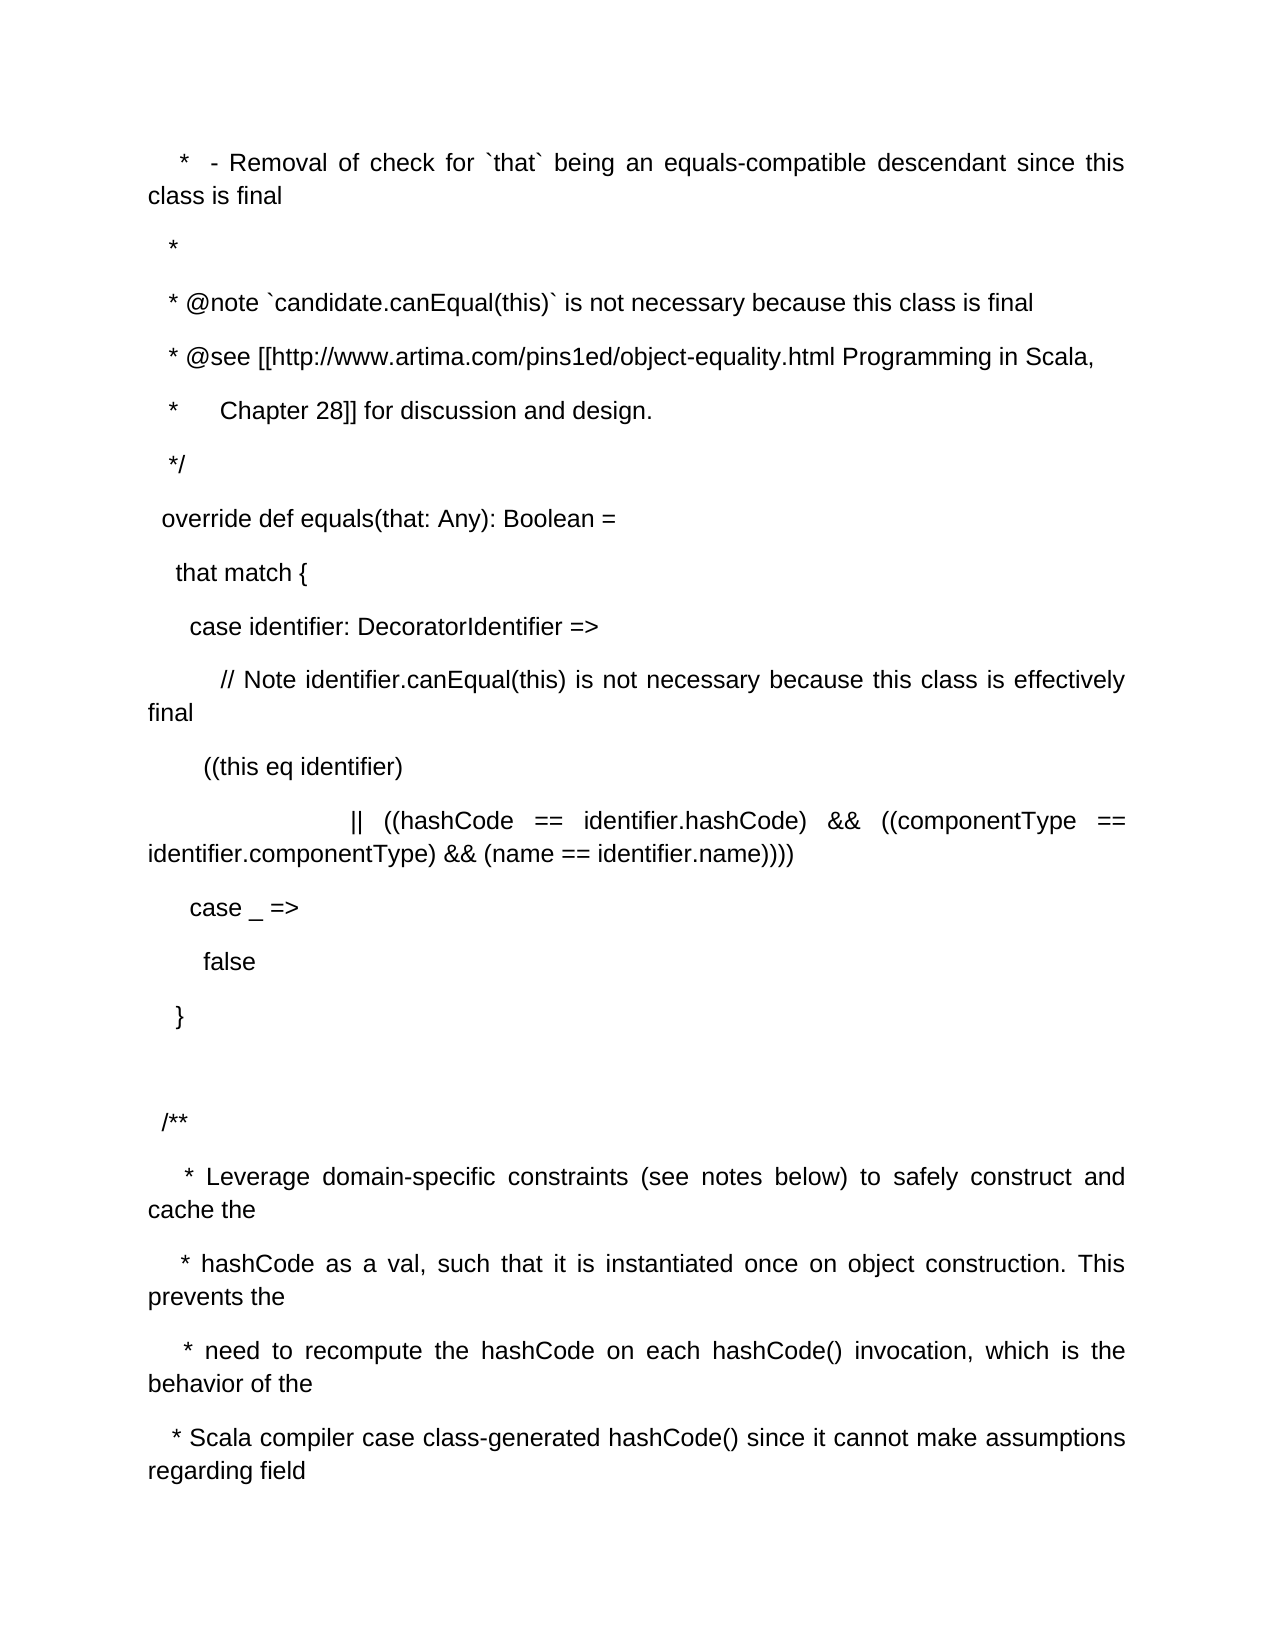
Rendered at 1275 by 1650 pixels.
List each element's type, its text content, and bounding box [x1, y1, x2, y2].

text case _ => [148, 893, 1127, 922]
text case identifier: DecoratorIdentifier => [148, 611, 1127, 640]
text * @see [[http://www.artima.com/pins1ed/object-equality.html Programming in Scala, [148, 342, 1127, 371]
text * need to recompute the hashCode on each hashCode() invocation, which is the behavior of the [148, 1336, 1127, 1398]
text ((this eq identifier) [148, 752, 1127, 781]
text */ [148, 450, 1127, 479]
text * [148, 234, 1127, 263]
text * - Removal of check for `that` being an equals-compatible descendant since this class is final [148, 148, 1127, 209]
text * hashCode as a val, such that it is instantiated once on object construction. This prevents the [148, 1249, 1127, 1311]
text } [148, 1001, 1127, 1029]
text false [148, 947, 1127, 976]
text // Note identifier.canEqual(this) is not necessary because this class is effectively final [148, 665, 1127, 727]
text * @note `candidate.canEqual(this)` is not necessary because this class is final [148, 288, 1127, 317]
text override def equals(that: Any): Boolean = [148, 504, 1127, 532]
text /** [148, 1108, 1127, 1137]
text * Leverage domain-specific constraints (see notes below) to safely construct and cache the [148, 1162, 1127, 1224]
text * Chapter 28]] for discussion and design. [148, 396, 1127, 425]
text * Scala compiler case class-generated hashCode() since it cannot make assumptions regarding field [148, 1423, 1127, 1484]
text that match { [148, 558, 1127, 586]
text || ((hashCode == identifier.hashCode) && ((componentType == identifier.componentType) && (name == identifier.name)))) [148, 806, 1127, 868]
